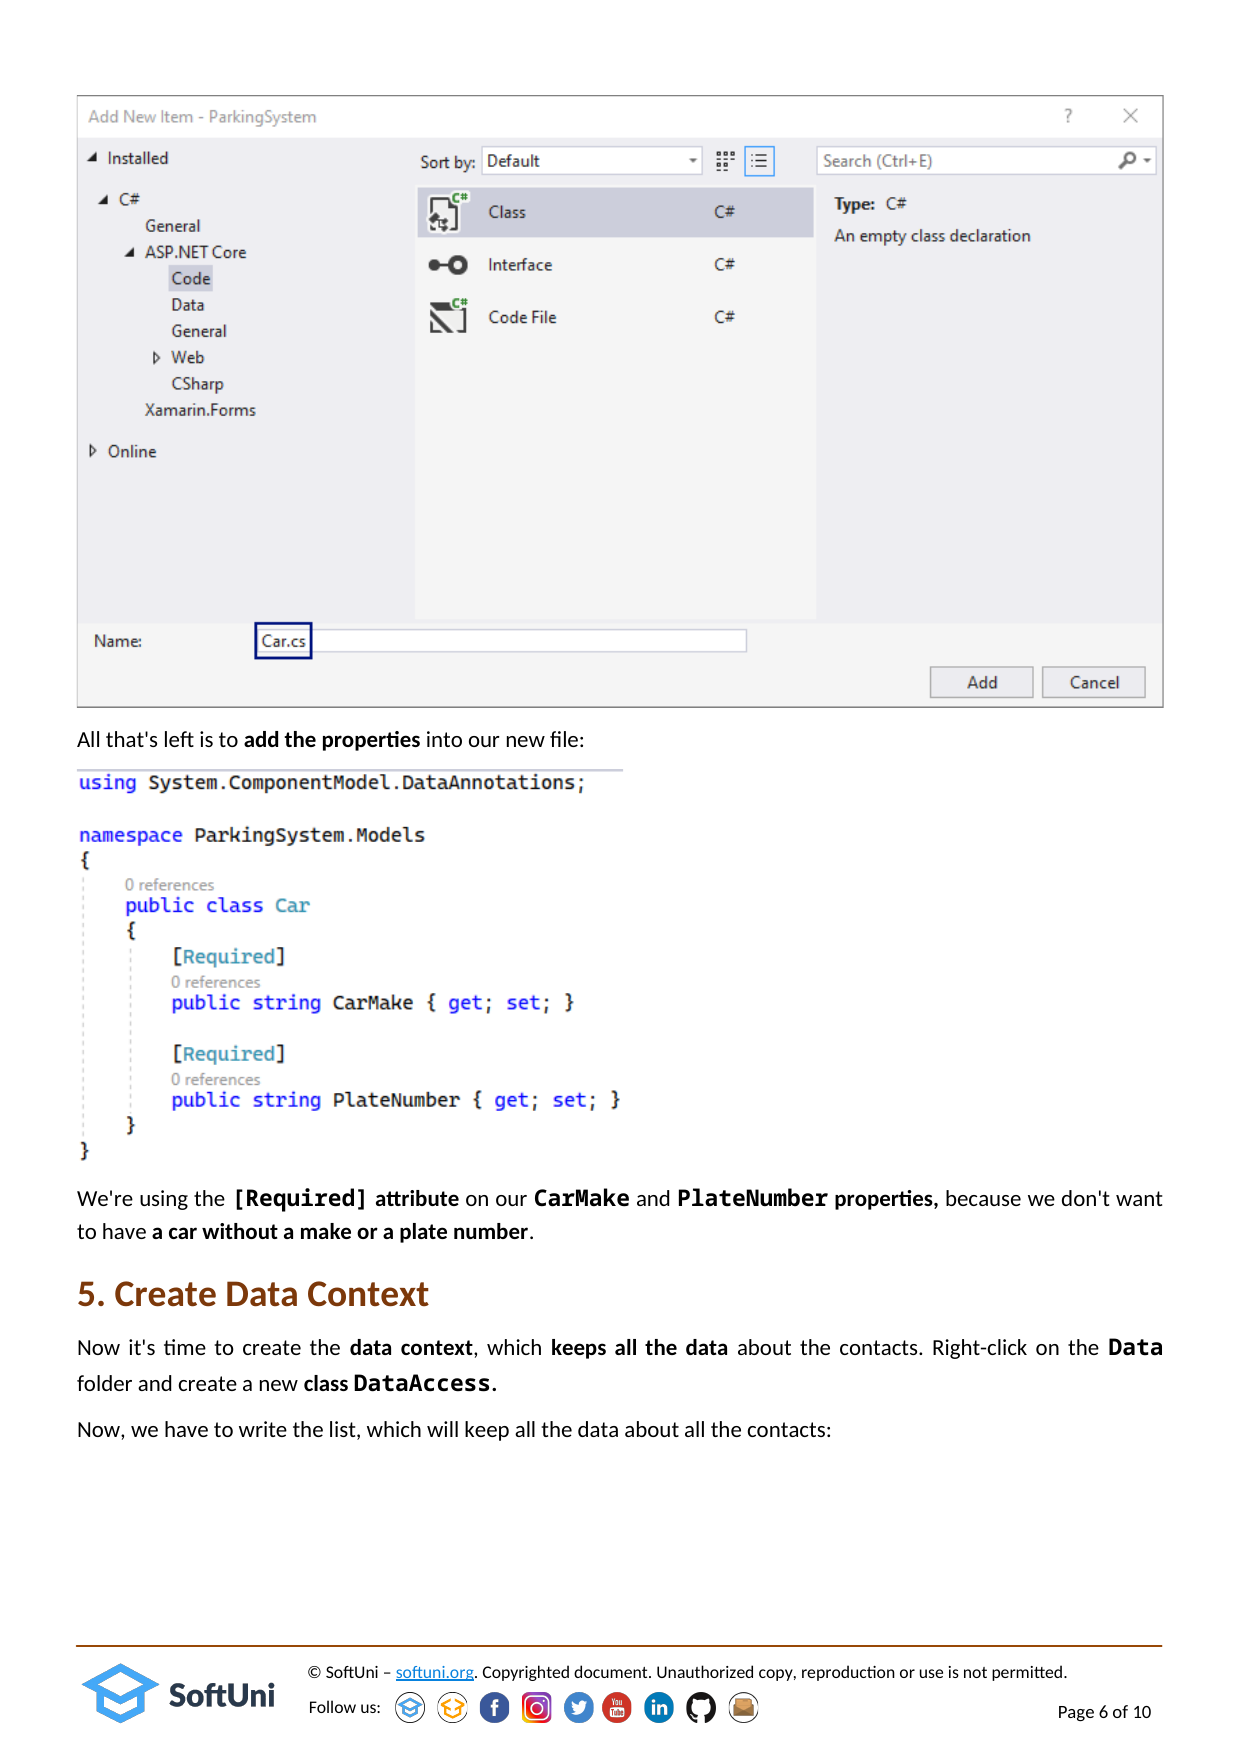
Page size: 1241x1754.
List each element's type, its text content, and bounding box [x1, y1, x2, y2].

picture [522, 1692, 552, 1723]
picture [665, 1692, 674, 1701]
picture [644, 1692, 653, 1701]
picture [564, 1692, 594, 1723]
picture [76, 769, 624, 1165]
picture [665, 1714, 674, 1723]
picture [76, 95, 1164, 708]
picture [602, 1692, 632, 1723]
text All that's left is to add the properties into our new file: [77, 725, 1163, 753]
picture [479, 1692, 510, 1723]
picture [644, 1714, 653, 1723]
picture [437, 1692, 468, 1723]
picture [75, 1658, 281, 1729]
picture [658, 1705, 667, 1714]
text Now it's time to create the data context, which keeps all the data about the contacts. Right-click on the Data folder and create a new class DataAccess. [77, 1331, 1163, 1398]
text Now, we have to write the list, which will keep all the data about all the contacts: [77, 1415, 1163, 1443]
subtitle Create Data Context [77, 1270, 1163, 1316]
picture [395, 1692, 425, 1723]
picture [686, 1692, 716, 1723]
text We're using the [Required] attribute on our CarMake and PlateNumber properties, because we don't want to have a car without a make or a plate number. [77, 1181, 1163, 1245]
picture [728, 1692, 759, 1723]
